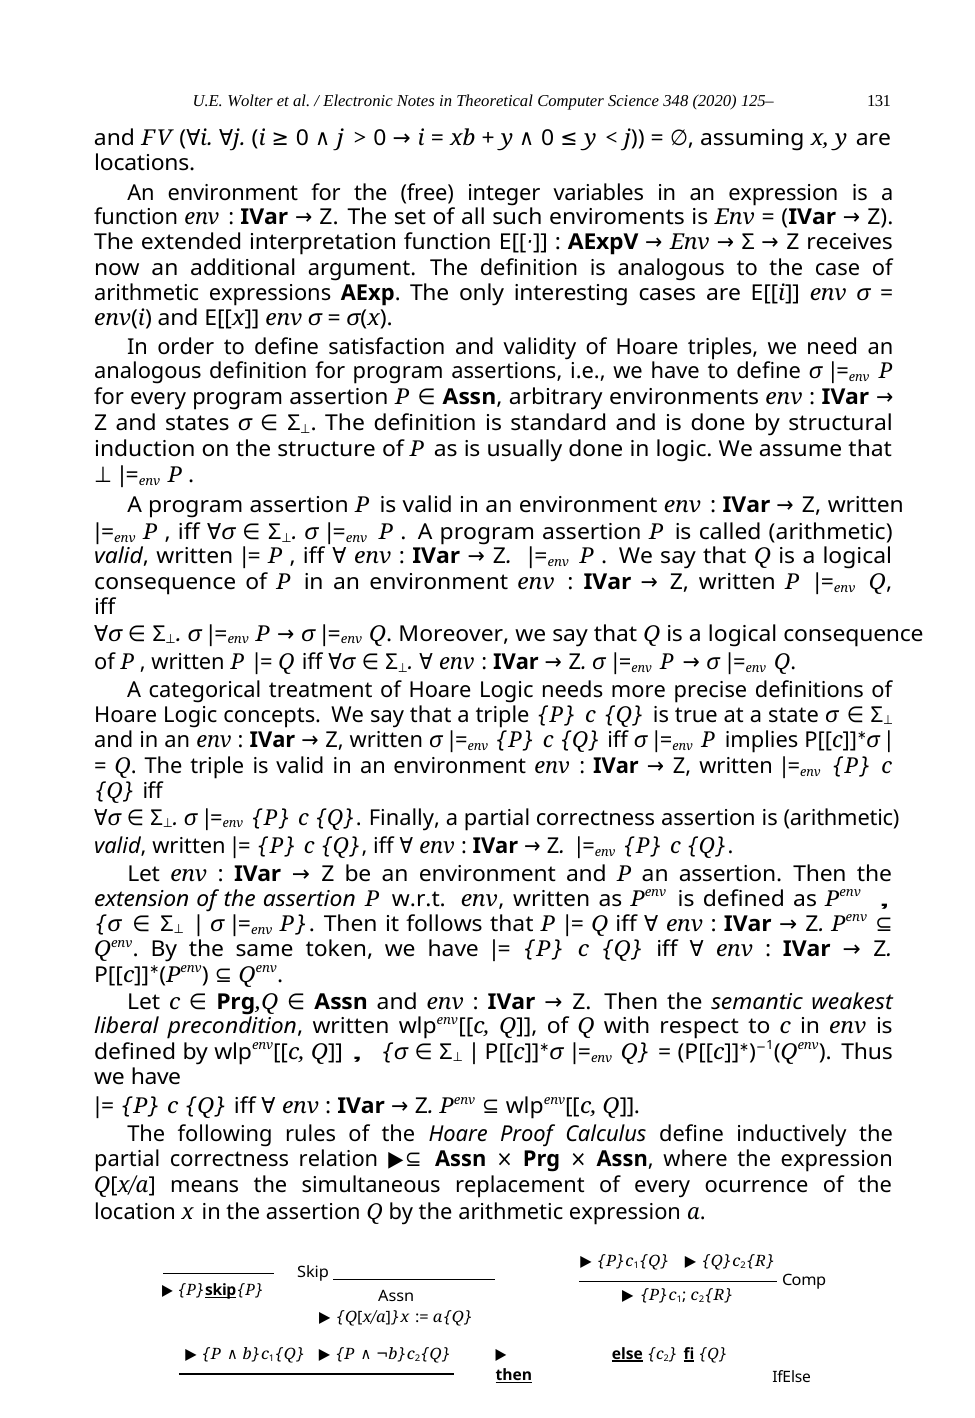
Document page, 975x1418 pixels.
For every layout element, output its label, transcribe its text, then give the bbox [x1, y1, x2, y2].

text |= {P} c {Q} iff ∀ env : IVar → Z. Penv ⊆ wlpenv[[c, Q]]. [94, 1091, 950, 1119]
text ▶ {Q[x/a]}x := a{Q} [278, 1306, 514, 1326]
text and FV (∀i. ∀j. (i ≥ 0 ∧ j > 0 → i = xb + y ∧ 0 ≤ y < j)) = ∅, assuming x, y are locations. [94, 124, 893, 177]
text A program assertion P is valid in an environment env : IVar → Z, written [127, 489, 950, 519]
text ▶ {P}skip{P} [162, 1279, 272, 1300]
text IfElse [772, 1366, 950, 1387]
text An environment for the (free) integer variables in an expression is a function env : IVar → Z. The set of all such enviroments is Env = (IVar → Z). The extended interpretation function E[[·]] : AExpV → Env → Σ → Z receives now an additional argument. The definition is analogous to the case of arithmetic expressions AExp. The only interesting cases are E[[i]] env σ = env(i) and E[[x]] env σ = σ(x). [94, 180, 893, 332]
text The following rules of the Hoare Proof Calculus define inductively the partial correctness relation ▶⊆ Assn × Prg × Assn, where the expression Q[x/a] means the simultaneous replacement of every ocurrence of the location x in the assertion Q by the arithmetic expression a. [94, 1121, 893, 1226]
text ▶ {P}c1{Q} ▶ {Q}c2{R} [579, 1250, 777, 1271]
text In order to define satisfaction and validity of Hoare triples, we need an analogous definition for program assertions, i.e., we have to define σ |=env P for every program assertion P ∈ Assn, arbitrary environments env : IVar → Z and states σ ∈ Σ⊥. The definition is standard and is done by structural induction on the structure of P as is usually done in logic. We assume that ⊥ |=env P . [94, 333, 893, 489]
text ▶ {P ∧ b}c1{Q} ▶ {P ∧ ¬b}c2{Q} [185, 1342, 454, 1364]
text A categorical treatment of Hoare Logic needs more precise definitions of Hoare Logic concepts. We say that a triple {P} c {Q} is true at a state σ ∈ Σ⊥ and in an env : IVar → Z, written σ |=env {P} c {Q} iff σ |=env P implies P[[c]]∗σ |= Q. The triple is valid in an environment env : IVar → Z, written |=env {P} c {Q} iff [94, 677, 893, 805]
text Comp [782, 1268, 950, 1290]
text of P , written P |= Q iff ∀σ ∈ Σ⊥. ∀ env : IVar → Z. σ |=env P → σ |=env Q. [94, 646, 950, 676]
text ∀σ ∈ Σ⊥. σ |=env P → σ |=env Q. Moreover, we say that Q is a logical consequence [94, 621, 950, 646]
text ▶ {P}c1; c2{R} [579, 1284, 777, 1305]
text |=env P , iff ∀σ ∈ Σ⊥. σ |=env P . A program assertion P is called (arithmetic) valid, written |= P , iff ∀ env : IVar → Z. |=env P . We say that Q is a logical consequence of P in an environment env : IVar → Z, written P |=env Q, iff [94, 519, 893, 621]
text Let c ∈ Prg,Q ∈ Assn and env : IVar → Z. Then the semantic weakest liberal precondition, written wlpenv[[c, Q]], of Q with respect to c in env is defined by wlpenv[[c, Q]] , {σ ∈ Σ⊥ | P[[c]]∗σ |=env Q} = (P[[c]]∗)−1(Qenv). Thus we have [94, 989, 893, 1091]
text Let env : IVar → Z be an environment and P an assertion. Then the extension of the assertion P w.r.t. env, written as Penv is defined as Penv , {σ ∈ Σ⊥ | σ |=env P}. Then it follows that P |= Q iff ∀ env : IVar → Z. Penv ⊆ Qenv. By the same token, we have |= {P} c {Q} iff ∀ env : IVar → Z. P[[c]]∗(Penv) ⊆ Qenv. [94, 862, 893, 988]
text ∀σ ∈ Σ⊥. σ |=env {P} c {Q}. Finally, a partial correctness assertion is (arithmetic) [94, 805, 950, 830]
text Skip Assn [277, 1261, 514, 1306]
text ▶ {P} if b then{c1} else {c2} fi {Q} [612, 1342, 767, 1364]
text valid, written |= {P} c {Q}, iff ∀ env : IVar → Z. |=env {P} c {Q}. [94, 830, 950, 860]
